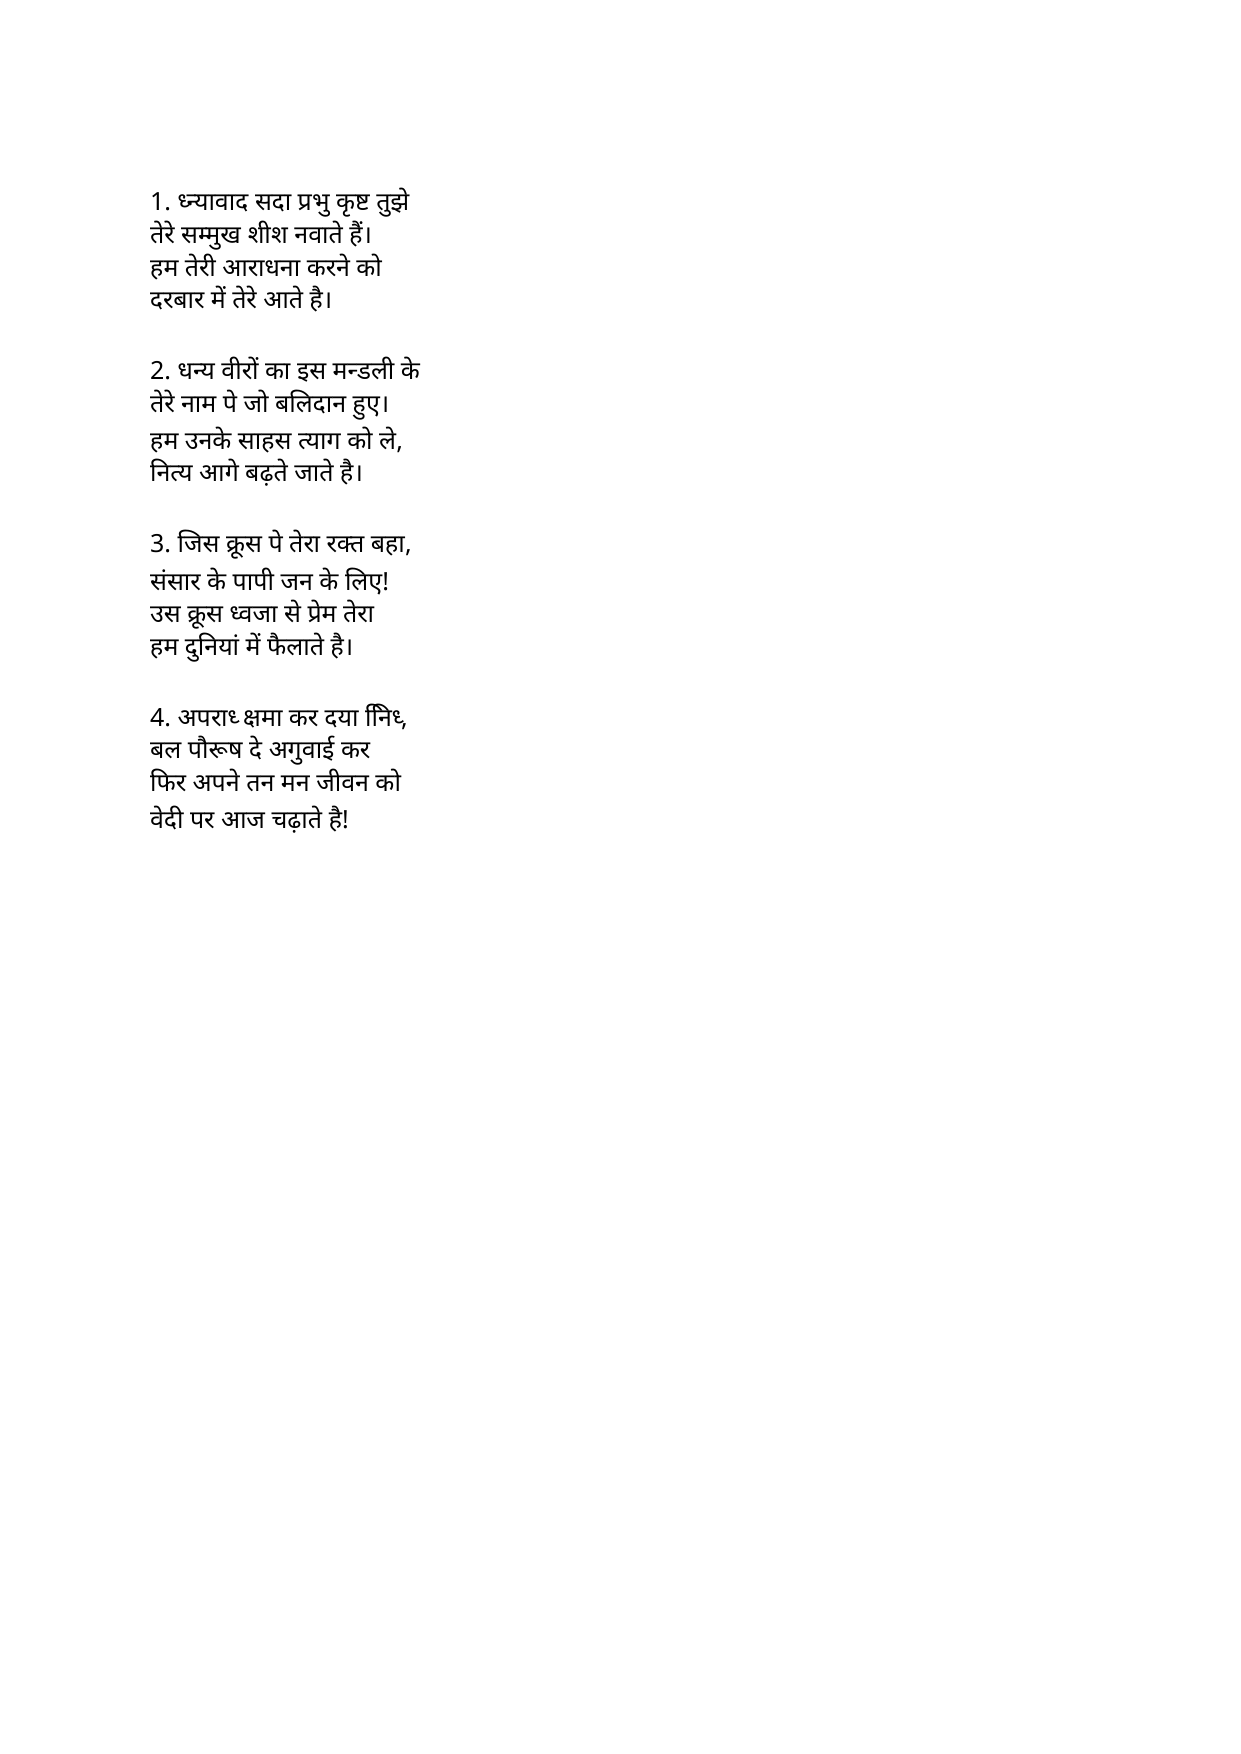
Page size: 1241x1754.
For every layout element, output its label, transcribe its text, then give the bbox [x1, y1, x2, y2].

text फिर अपने तन मन जीवन को [150, 769, 1090, 802]
text हम दुनियां में फैलाते है। [150, 633, 1090, 665]
text दरबार में तेरे आते है। [150, 286, 1090, 319]
text उस क्रूस ध्‍वजा से प्रेम तेरा [150, 600, 1090, 633]
text वेदी पर आज चढ़ाते है! [150, 802, 1090, 838]
text बल पौरूष दे अगुवाई कर [150, 736, 1090, 769]
text 3. जिस क्रूस पे तेरा रक्‍त बहा, [150, 526, 1090, 563]
text हम तेरी आराधना करने को [150, 254, 1090, 286]
text तेरे सम्‍मुख शीश नवाते हैं। [150, 221, 1090, 254]
text तेरे नाम पे जो बलिदान हुए। [150, 390, 1090, 422]
text 1. ध्‍न्‍यावाद सदा प्रभु कृष्ट तुझे [150, 184, 1090, 221]
text 2. धन्य वीरों का इस मन्‍डली के [150, 353, 1090, 390]
text 4. अपराध्‍ क्षमा कर दया नििध्‍, [150, 699, 1090, 736]
text संसार के पापी जन के लिए! [150, 563, 1090, 600]
text नित्‍य आगे बढ़ते जाते है। [150, 459, 1090, 492]
text हम उनके साहस त्‍याग को ले, [150, 422, 1090, 459]
